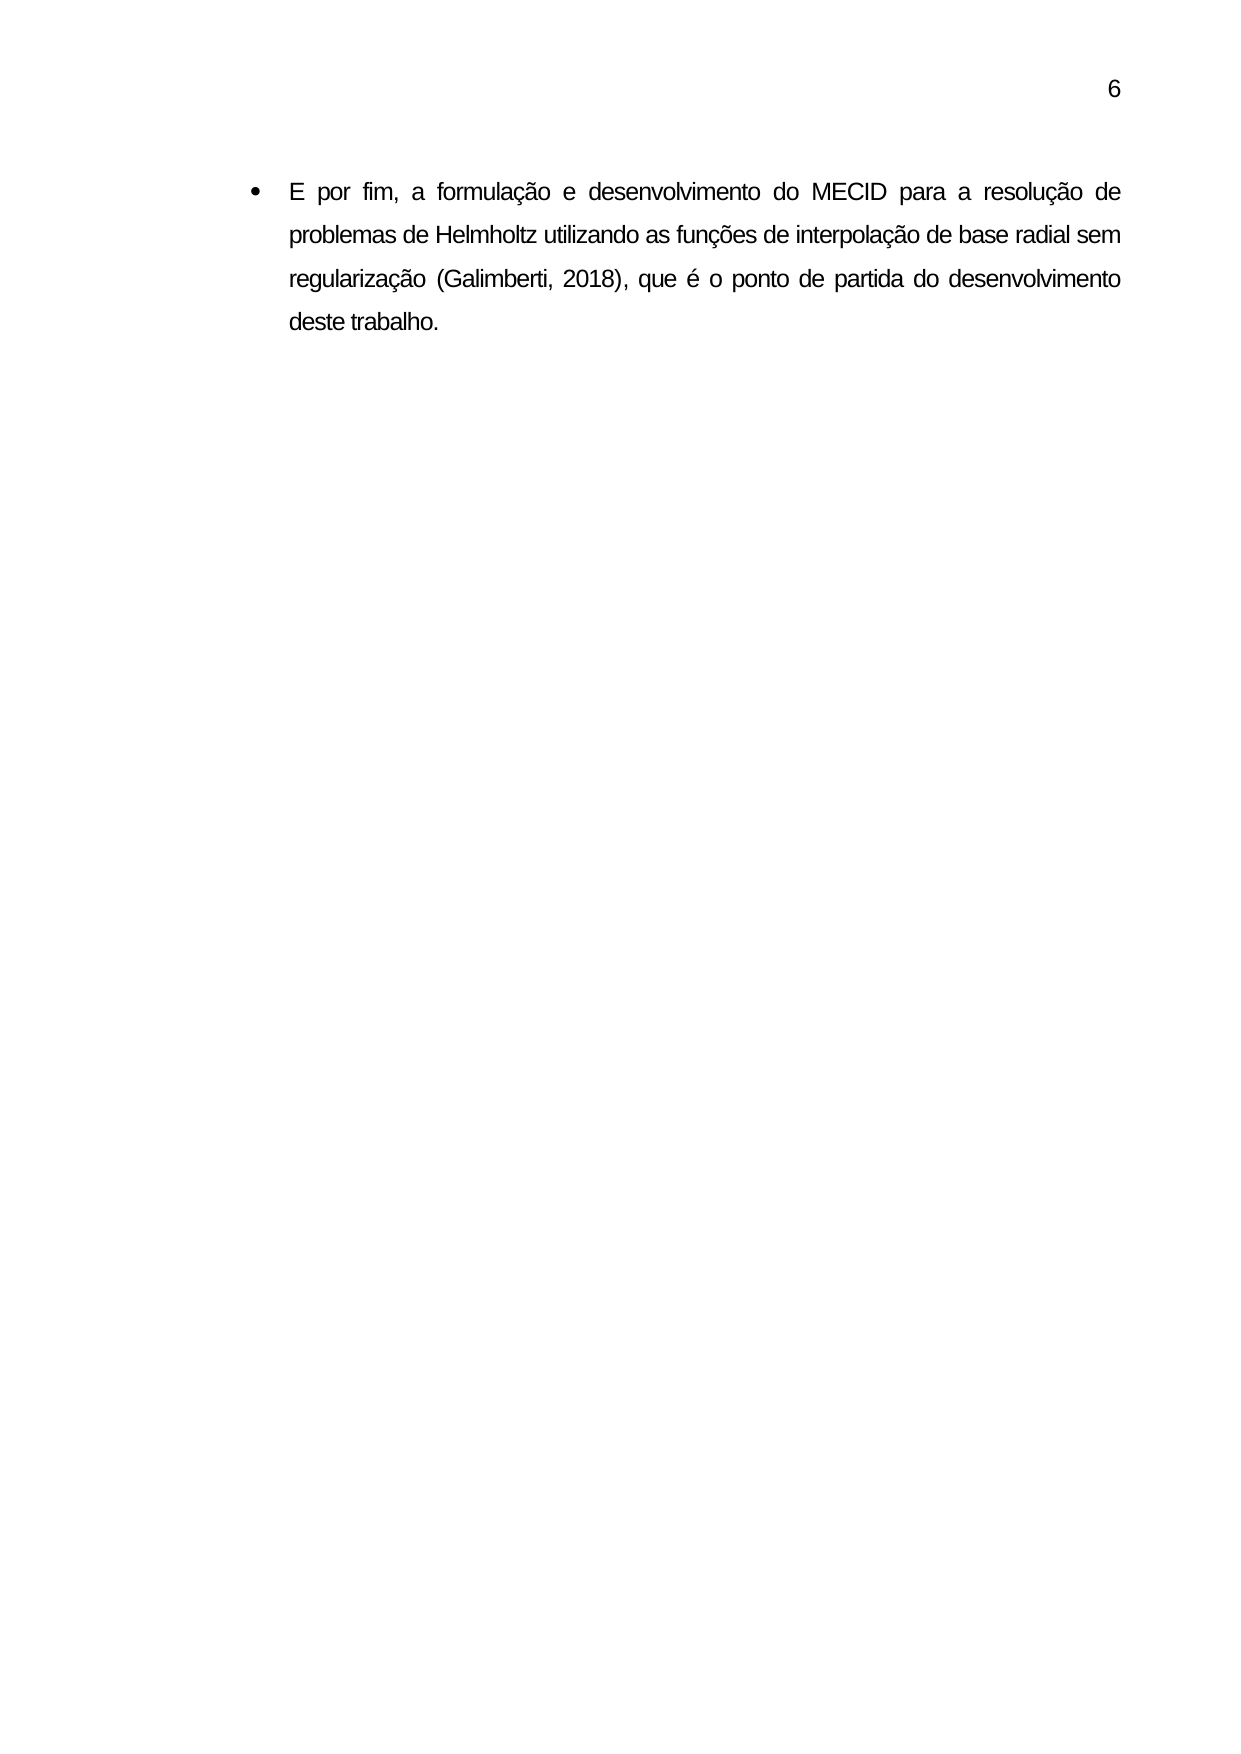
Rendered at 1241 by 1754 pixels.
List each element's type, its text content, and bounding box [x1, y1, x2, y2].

list E por fim, a formulação e desenvolvimento do MECID para a resolução de problemas de Helmholtz utilizando as funções de interpolação de base radial sem regularização , que é o ponto de partida do desenvolvimento deste trabalho. [251, 177, 1122, 335]
